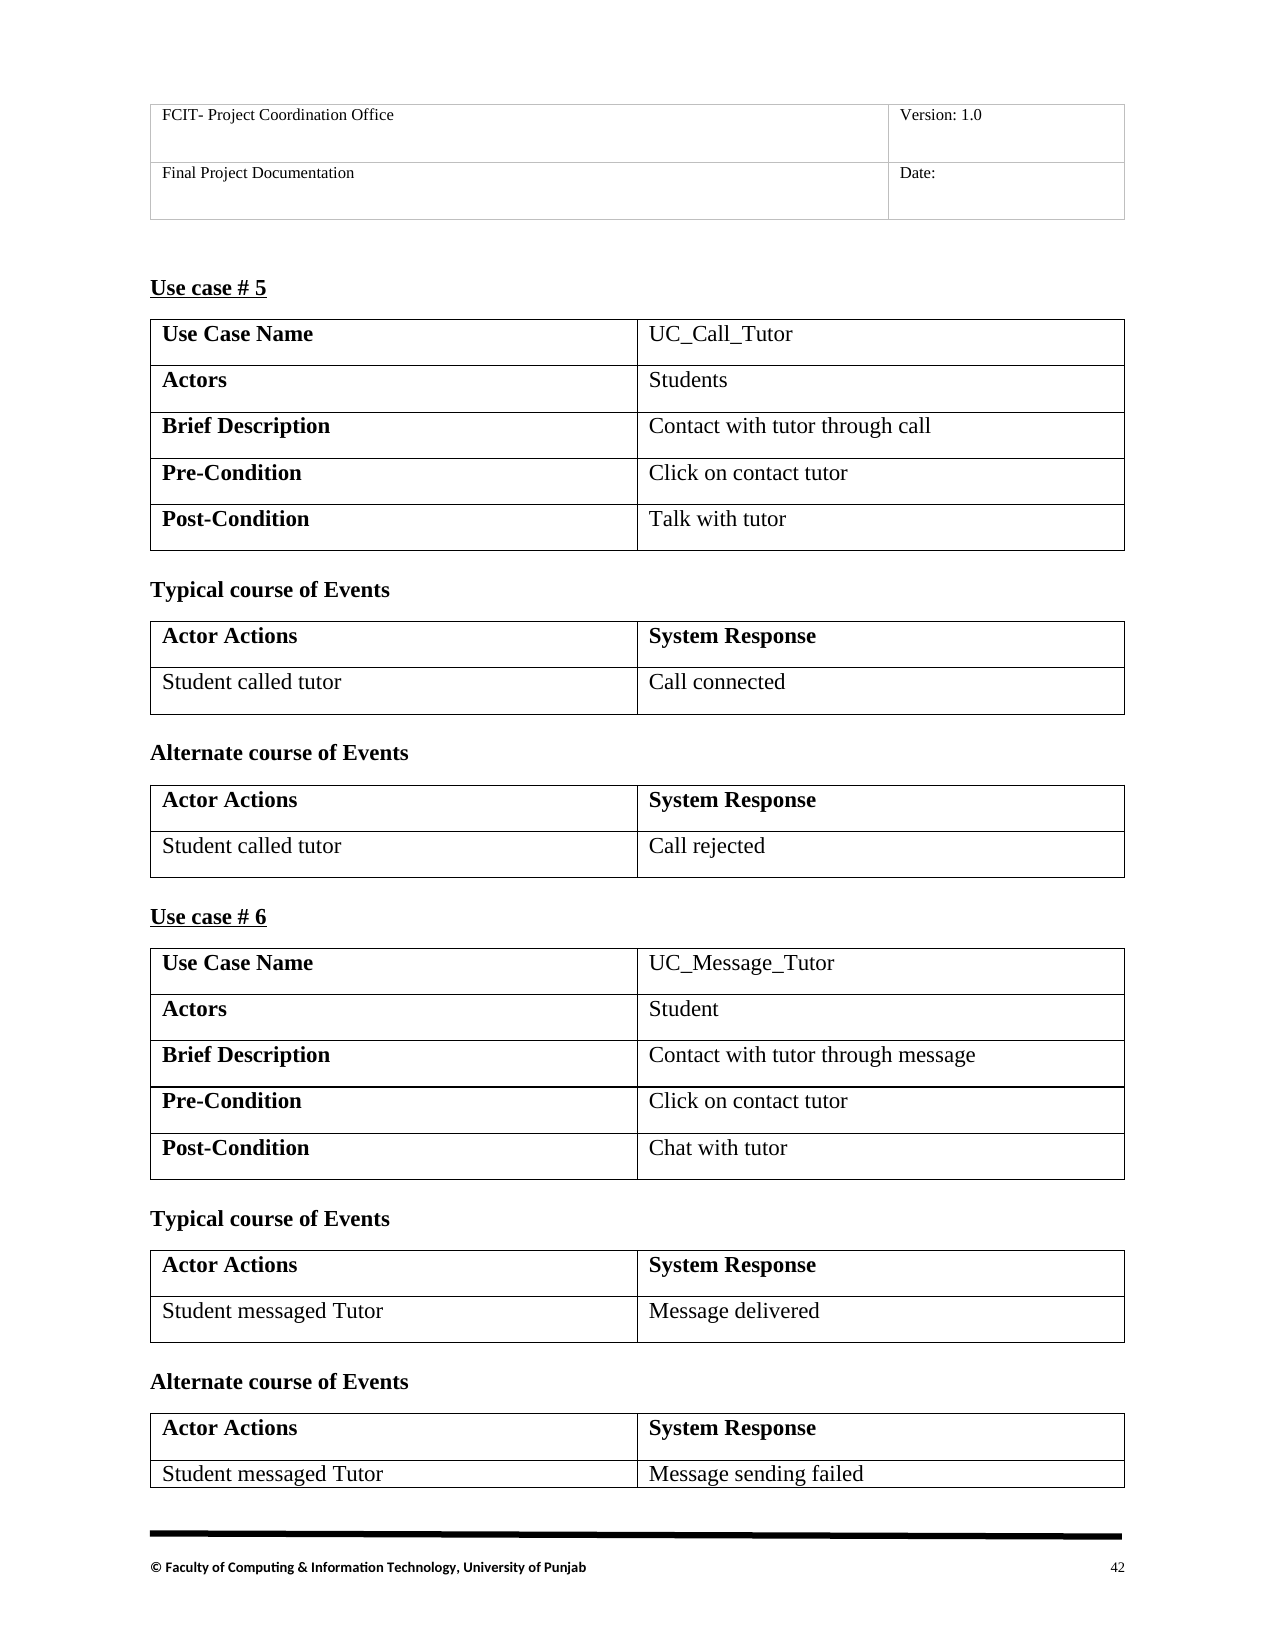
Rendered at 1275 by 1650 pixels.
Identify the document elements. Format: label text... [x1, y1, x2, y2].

text Typical course of Events [150, 576, 1125, 602]
table_cell Call connected [638, 668, 1124, 713]
table_cell Contact with tutor through call [638, 413, 1124, 458]
table_header Actor Actions [151, 622, 637, 667]
table_cell Post-Condition [151, 505, 637, 550]
table_cell Student called tutor [151, 832, 637, 877]
table_header System Response [638, 1414, 1124, 1459]
text Alternate course of Events [150, 739, 1125, 766]
table_header UC_Message_Tutor [638, 949, 1124, 994]
table_header Actor Actions [151, 1251, 637, 1296]
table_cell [151, 1461, 637, 1487]
text Use case # 5 [150, 274, 1125, 301]
table_cell Chat with tutor [638, 1134, 1124, 1179]
table_header UC_Call_Tutor [638, 320, 1124, 365]
text Use case # 6 [150, 903, 1125, 929]
table_cell Message delivered [638, 1297, 1124, 1342]
table_cell Brief Description [151, 1041, 637, 1086]
table_cell Post-Condition [151, 1134, 637, 1179]
table_cell Talk with tutor [638, 505, 1124, 550]
table_cell Student messaged Tutor [151, 1297, 637, 1342]
table_header Actor Actions [151, 1414, 637, 1459]
table_cell Pre-Condition [151, 1088, 637, 1133]
table_header Use Case Name [151, 320, 637, 365]
table_cell Pre-Condition [151, 459, 637, 504]
table_cell Students [638, 366, 1124, 412]
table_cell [638, 1461, 1124, 1487]
text Typical course of Events [150, 1205, 1125, 1231]
table_header Use Case Name [151, 949, 637, 994]
table_cell Click on contact tutor [638, 459, 1124, 504]
table_cell Brief Description [151, 413, 637, 458]
table_cell Student called tutor [151, 668, 637, 713]
table_header System Response [638, 1251, 1124, 1296]
text Alternate course of Events [150, 1368, 1125, 1394]
table_header System Response [638, 786, 1124, 831]
table_cell Actors [151, 995, 637, 1040]
table_cell Actors [151, 366, 637, 412]
table_cell Click on contact tutor [638, 1088, 1124, 1133]
table_cell Call rejected [638, 832, 1124, 877]
table_cell Contact with tutor through message [638, 1041, 1124, 1086]
table_header System Response [638, 622, 1124, 667]
table_header Actor Actions [151, 786, 637, 831]
table_cell Student [638, 995, 1124, 1040]
